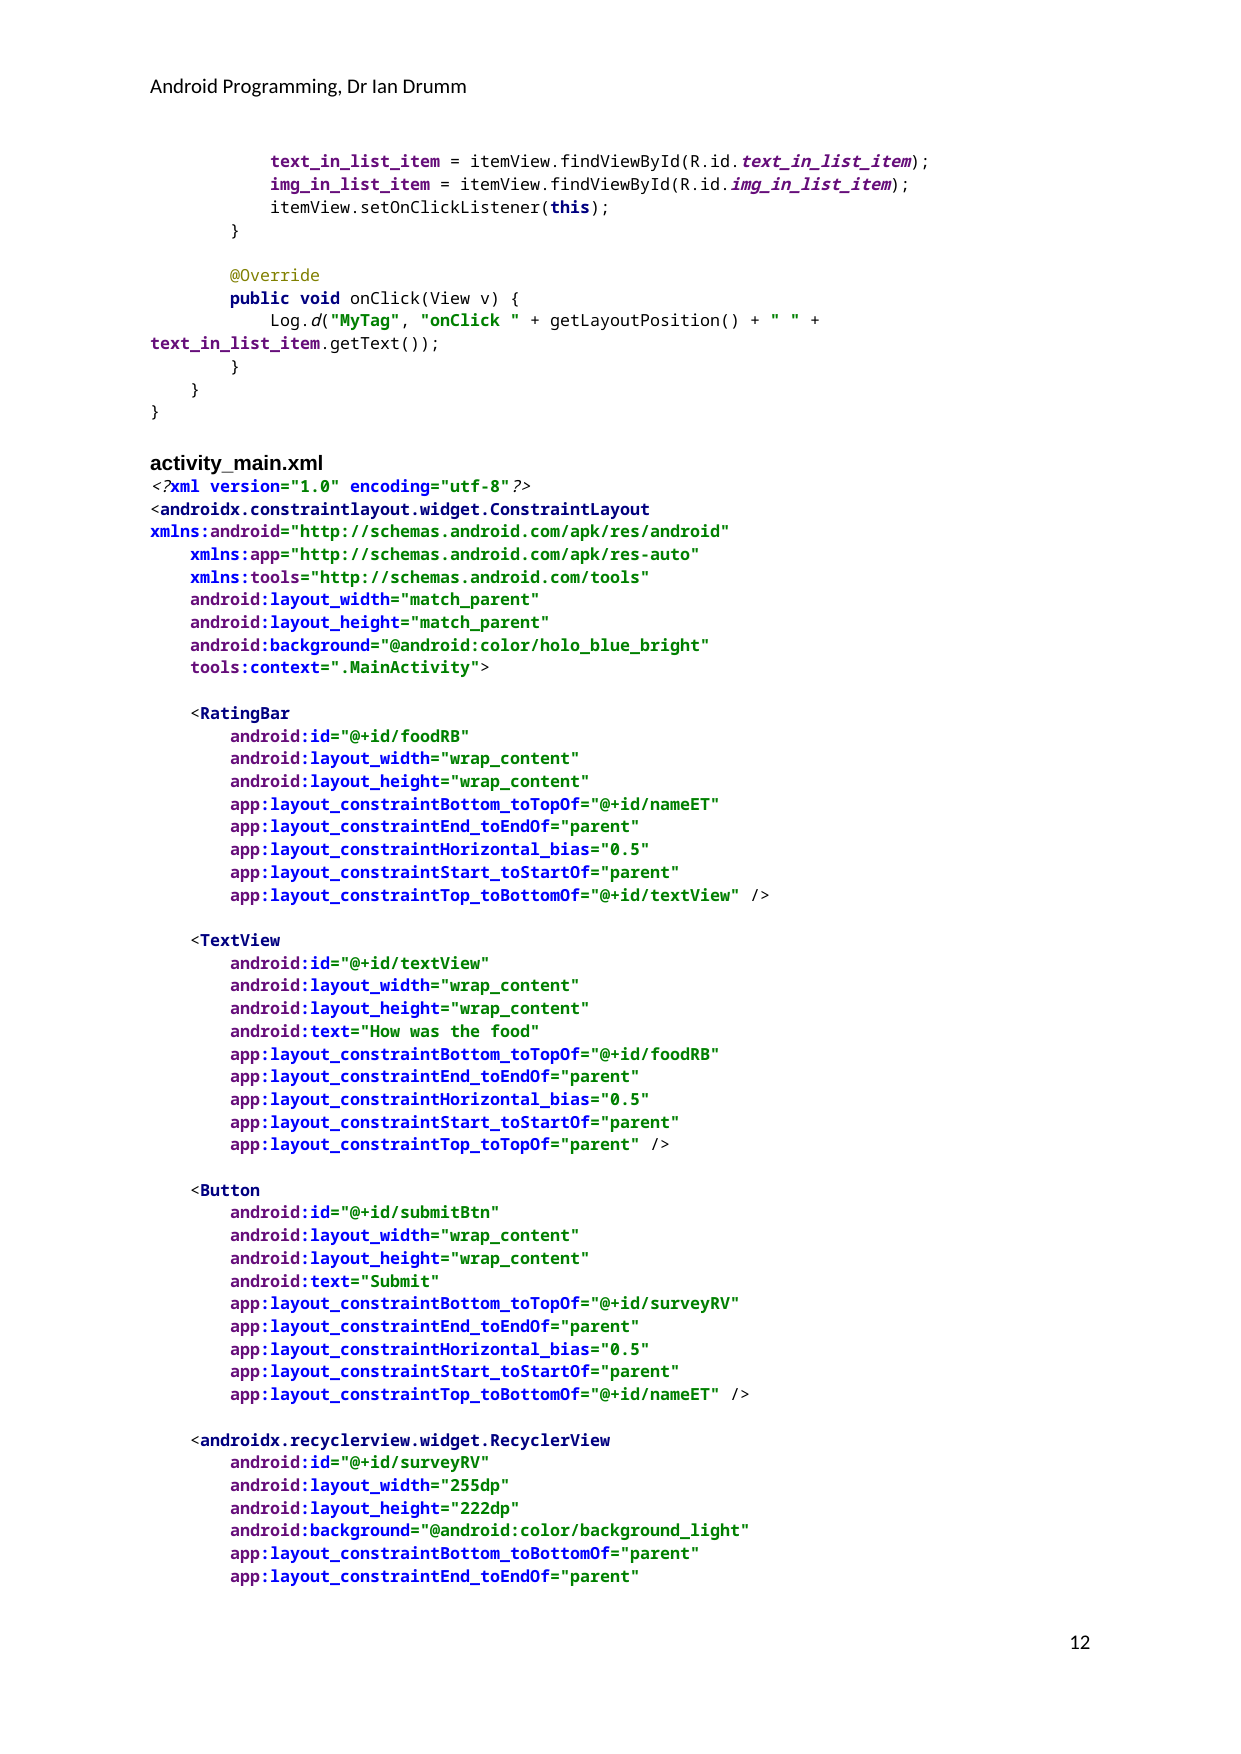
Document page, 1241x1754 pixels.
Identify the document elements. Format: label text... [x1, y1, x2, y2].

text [150, 474, 1090, 1587]
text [150, 150, 1090, 422]
text activity_main.xml [150, 451, 1090, 474]
